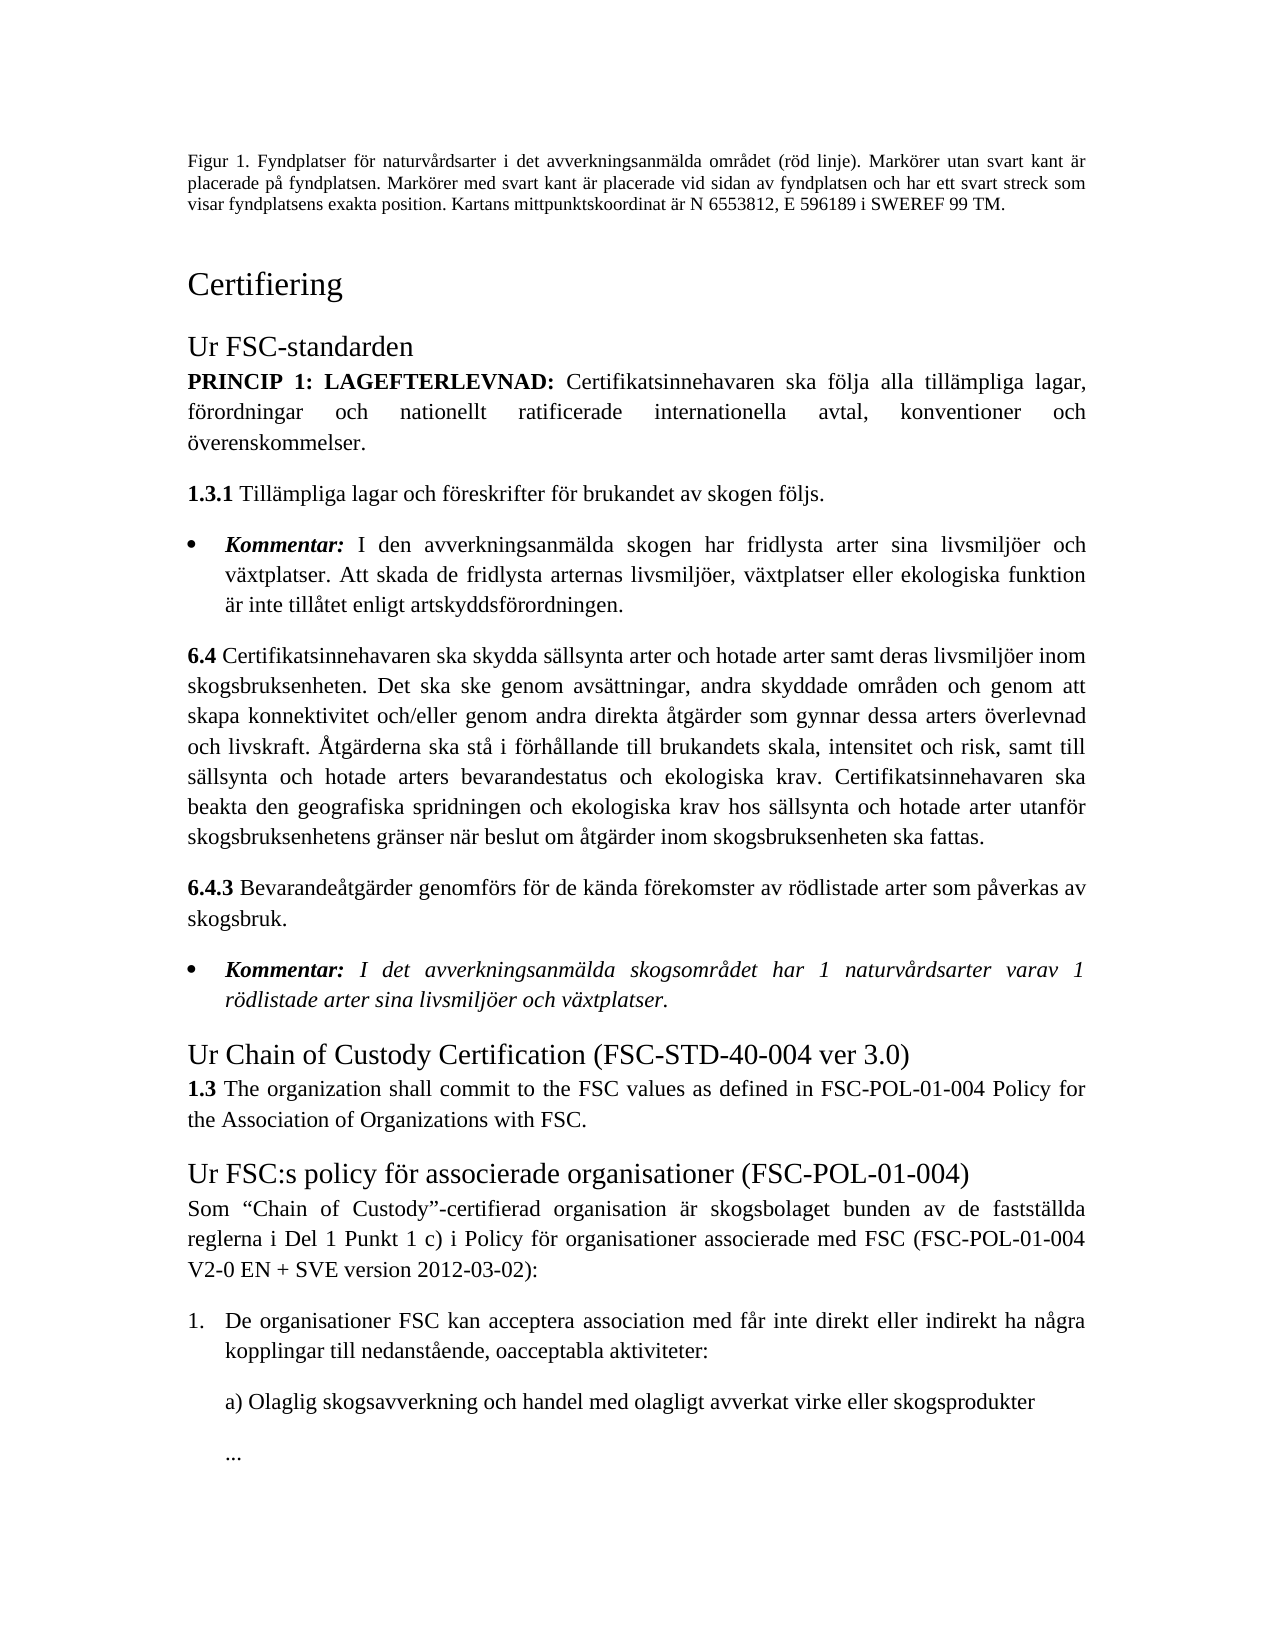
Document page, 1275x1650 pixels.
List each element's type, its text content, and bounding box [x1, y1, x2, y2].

text 6.4.3 Bevarandeåtgärder genomförs för de kända förekomster av rödlistade arter som påverkas av skogsbruk. [187, 874, 1087, 931]
subtitle Certifiering [187, 265, 1087, 303]
text Som “Chain of Custody”-certifierad organisation är skogsbolaget bunden av de fastställda reglerna i Del 1 Punkt 1 c) i Policy för organisationer associerade med FSC (FSC-POL-01-004 V2-0 EN + SVE version 2012-03-02): [187, 1195, 1087, 1282]
text PRINCIP 1: LAGEFTERLEVNAD: Certifikatsinnehavaren ska följa alla tillämpliga lagar, förordningar och nationellt ratificerade internationella avtal, konventioner och överenskommelser. [187, 368, 1087, 455]
subtitle Ur Chain of Custody Certification (FSC-STD-40-004 ver 3.0) [187, 1037, 1087, 1070]
text 1.3.1 Tillämpliga lagar och föreskrifter för brukandet av skogen följs. [187, 479, 1087, 506]
list De organisationer FSC kan acceptera association med får inte direkt eller indirekt ha några kopplingar till nedanstående, oacceptabla aktiviteter: [187, 1307, 1087, 1363]
text Figur 1. Fyndplatser för naturvårdsarter i det avverkningsanmälda området (röd linje). Markörer utan svart kant är placerade på fyndplatsen. Markörer med svart kant är placerade vid sidan av fyndplatsen och har ett svart streck som visar fyndplatsens exakta position. Kartans mittpunktskoordinat är N 6553812, E 596189 i SWEREF 99 TM. [187, 150, 1087, 215]
subtitle Ur FSC:s policy för associerade organisationer (FSC-POL-01-004) [187, 1157, 1087, 1190]
text ... [225, 1439, 1087, 1465]
subtitle Ur FSC-standarden [187, 329, 1087, 363]
text 6.4 Certifikatsinnehavaren ska skydda sällsynta arter och hotade arter samt deras livsmiljöer inom skogsbruksenheten. Det ska ske genom avsättningar, andra skyddade områden och genom att skapa konnektivitet och/eller genom andra direkta åtgärder som gynnar dessa arters överlevnad och livskraft. Åtgärderna ska stå i förhållande till brukandets skala, intensitet och risk, samt till sällsynta och hotade arters bevarandestatus och ekologiska krav. Certifikatsinnehavaren ska beakta den geografiska spridningen och ekologiska krav hos sällsynta och hotade arter utanför skogsbruksenhetens gränser när beslut om åtgärder inom skogsbruksenheten ska fattas. [187, 642, 1087, 850]
list Kommentar: I det avverkningsanmälda skogsområdet har 1 naturvårdsarter varav 1 rödlistade arter sina livsmiljöer och växtplatser. [187, 956, 1087, 1012]
text 1.3 The organization shall commit to the FSC values as defined in FSC-POL-01-004 Policy for the Association of Organizations with FSC. [187, 1075, 1087, 1132]
list Kommentar: I den avverkningsanmälda skogen har fridlysta arter sina livsmiljöer och växtplatser. Att skada de fridlysta arternas livsmiljöer, växtplatser eller ekologiska funktion är inte tillåtet enligt artskyddsförordningen. [187, 531, 1087, 617]
text a) Olaglig skogsavverkning och handel med olagligt avverkat virke eller skogsprodukter [225, 1388, 1087, 1414]
